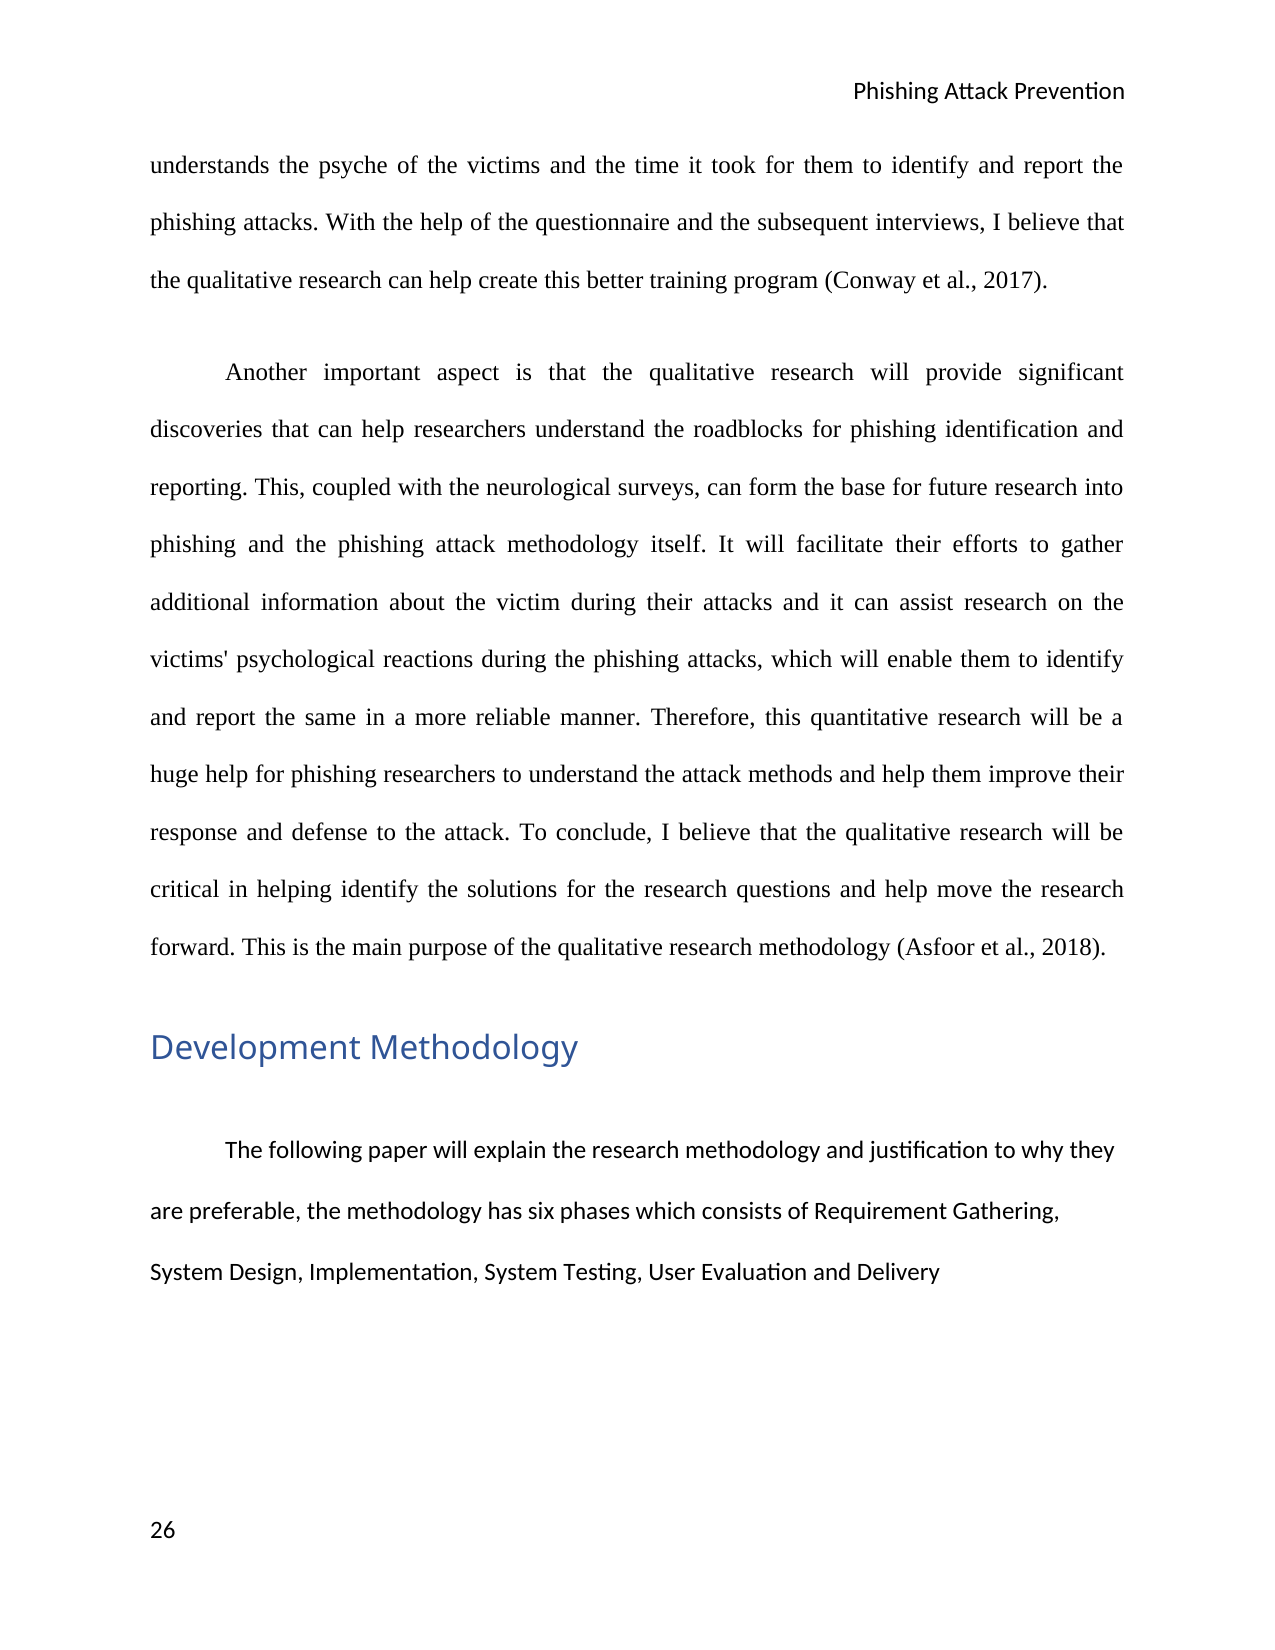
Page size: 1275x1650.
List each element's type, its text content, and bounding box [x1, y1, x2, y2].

text Another important aspect is that the qualitative research will provide significant discoveries that can help researchers understand the roadblocks for phishing identification and reporting. This, coupled with the neurological surveys, can form the base for future research into phishing and the phishing attack methodology itself. It will facilitate their efforts to gather additional information about the victim during their attacks and it can assist research on the victims' psychological reactions during the phishing attacks, which will enable them to identify and report the same in a more reliable manner. Therefore, this quantitative research will be a huge help for phishing researchers to understand the attack methods and help them improve their response and defense to the attack. To conclude, I believe that the qualitative research will be critical in helping identify the solutions for the research questions and help move the research forward. This is the main purpose of the qualitative research methodology (Asfoor et al., 2018). [150, 357, 1125, 961]
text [150, 150, 1125, 294]
subtitle Development Methodology [150, 1024, 1125, 1069]
text The following paper will explain the research methodology and justification to why they are preferable, the methodology has six phases which consists of Requirement Gathering, System Design, Implementation, System Testing, User Evaluation and Delivery [150, 1134, 1125, 1287]
